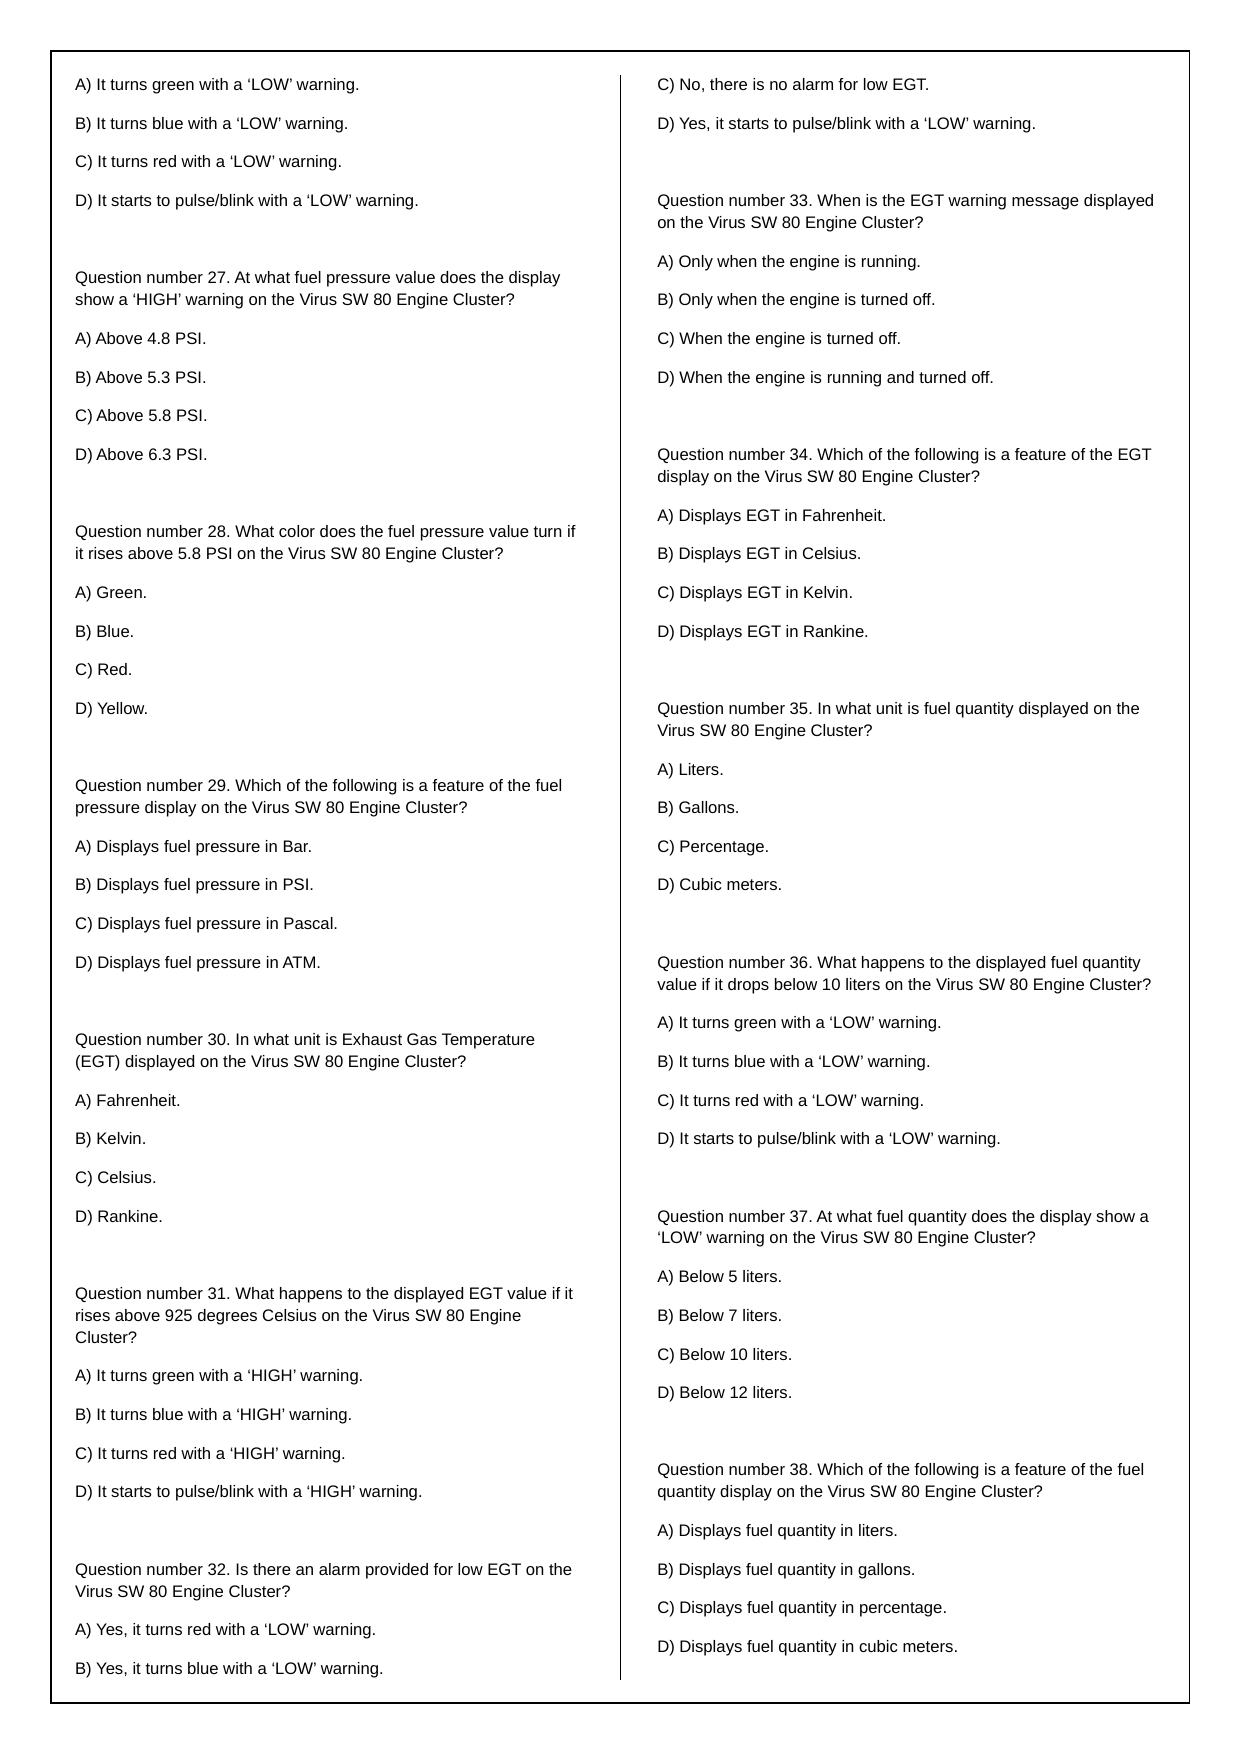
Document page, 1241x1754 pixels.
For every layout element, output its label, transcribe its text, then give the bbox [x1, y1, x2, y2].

text D) Displays EGT in Rankine. [657, 621, 1165, 641]
text Question number 34. Which of the following is a feature of the EGT display on the Virus SW 80 Engine Cluster? [657, 445, 1165, 486]
text C) Celsius. [75, 1168, 583, 1187]
text B) Only when the engine is turned off. [657, 290, 1165, 309]
text D) Displays fuel pressure in ATM. [75, 952, 583, 972]
text C) Displays EGT in Kelvin. [657, 583, 1165, 602]
text C) When the engine is turned off. [657, 329, 1165, 348]
text A) Yes, it turns red with a ‘LOW’ warning. [75, 1620, 583, 1639]
text C) No, there is no alarm for low EGT. [657, 75, 1165, 94]
text B) Displays EGT in Celsius. [657, 544, 1165, 563]
text D) Rankine. [75, 1206, 583, 1226]
text C) Percentage. [657, 837, 1165, 856]
text A) Only when the engine is running. [657, 252, 1165, 271]
text Question number 28. What color does the fuel pressure value turn if it rises above 5.8 PSI on the Virus SW 80 Engine Cluster? [75, 522, 583, 563]
text B) Kelvin. [75, 1129, 583, 1148]
text Question number 31. What happens to the displayed EGT value if it rises above 925 degrees Celsius on the Virus SW 80 Engine Cluster? [75, 1284, 583, 1347]
text Question number 33. When is the EGT warning message displayed on the Virus SW 80 Engine Cluster? [657, 191, 1165, 232]
text B) Yes, it turns blue with a ‘LOW’ warning. [75, 1659, 583, 1678]
text Question number 36. What happens to the displayed fuel quantity value if it drops below 10 liters on the Virus SW 80 Engine Cluster? [657, 952, 1165, 994]
text A) Green. [75, 583, 583, 602]
text D) Cubic meters. [657, 875, 1165, 894]
text Question number 32. Is there an alarm provided for low EGT on the Virus SW 80 Engine Cluster? [75, 1559, 583, 1601]
text A) Liters. [657, 759, 1165, 778]
text C) Displays fuel pressure in Pascal. [75, 914, 583, 933]
text C) Below 10 liters. [657, 1344, 1165, 1363]
text C) It turns red with a ‘LOW’ warning. [657, 1090, 1165, 1109]
text A) Displays EGT in Fahrenheit. [657, 505, 1165, 524]
text Question number 30. In what unit is Exhaust Gas Temperature (EGT) displayed on the Virus SW 80 Engine Cluster? [75, 1030, 583, 1071]
text D) It starts to pulse/blink with a ‘LOW’ warning. [657, 1129, 1165, 1148]
text A) Above 4.8 PSI. [75, 329, 583, 348]
text D) It starts to pulse/blink with a ‘HIGH’ warning. [75, 1482, 583, 1501]
text Question number 37. At what fuel quantity does the display show a ‘LOW’ warning on the Virus SW 80 Engine Cluster? [657, 1206, 1165, 1247]
text A) Displays fuel pressure in Bar. [75, 837, 583, 856]
text D) Yes, it starts to pulse/blink with a ‘LOW’ warning. [657, 114, 1165, 133]
text Question number 29. Which of the following is a feature of the fuel pressure display on the Virus SW 80 Engine Cluster? [75, 776, 583, 817]
text A) It turns green with a ‘LOW’ warning. [75, 75, 583, 94]
text B) It turns blue with a ‘LOW’ warning. [657, 1052, 1165, 1071]
text D) It starts to pulse/blink with a ‘LOW’ warning. [75, 191, 583, 210]
text B) Displays fuel pressure in PSI. [75, 875, 583, 894]
text D) Below 12 liters. [657, 1383, 1165, 1402]
text C) It turns red with a ‘LOW’ warning. [75, 152, 583, 171]
text B) It turns blue with a ‘LOW’ warning. [75, 114, 583, 133]
text B) Above 5.3 PSI. [75, 367, 583, 387]
text A) It turns green with a ‘HIGH’ warning. [75, 1366, 583, 1385]
text C) Red. [75, 660, 583, 679]
text Question number 35. In what unit is fuel quantity displayed on the Virus SW 80 Engine Cluster? [657, 699, 1165, 740]
text A) It turns green with a ‘LOW’ warning. [657, 1013, 1165, 1032]
text C) It turns red with a ‘HIGH’ warning. [75, 1443, 583, 1463]
text A) Below 5 liters. [657, 1267, 1165, 1286]
text A) Fahrenheit. [75, 1090, 583, 1109]
text B) Gallons. [657, 798, 1165, 817]
text D) When the engine is running and turned off. [657, 367, 1165, 387]
text B) It turns blue with a ‘HIGH’ warning. [75, 1405, 583, 1424]
text D) Displays fuel quantity in cubic meters. [657, 1637, 1165, 1656]
text C) Displays fuel quantity in percentage. [657, 1598, 1165, 1617]
text B) Blue. [75, 621, 583, 641]
text D) Above 6.3 PSI. [75, 445, 583, 464]
text C) Above 5.8 PSI. [75, 406, 583, 425]
text B) Displays fuel quantity in gallons. [657, 1559, 1165, 1579]
text B) Below 7 liters. [657, 1306, 1165, 1325]
text Question number 27. At what fuel pressure value does the display show a ‘HIGH’ warning on the Virus SW 80 Engine Cluster? [75, 268, 583, 309]
text Question number 38. Which of the following is a feature of the fuel quantity display on the Virus SW 80 Engine Cluster? [657, 1460, 1165, 1501]
text A) Displays fuel quantity in liters. [657, 1521, 1165, 1540]
text D) Yellow. [75, 699, 583, 718]
